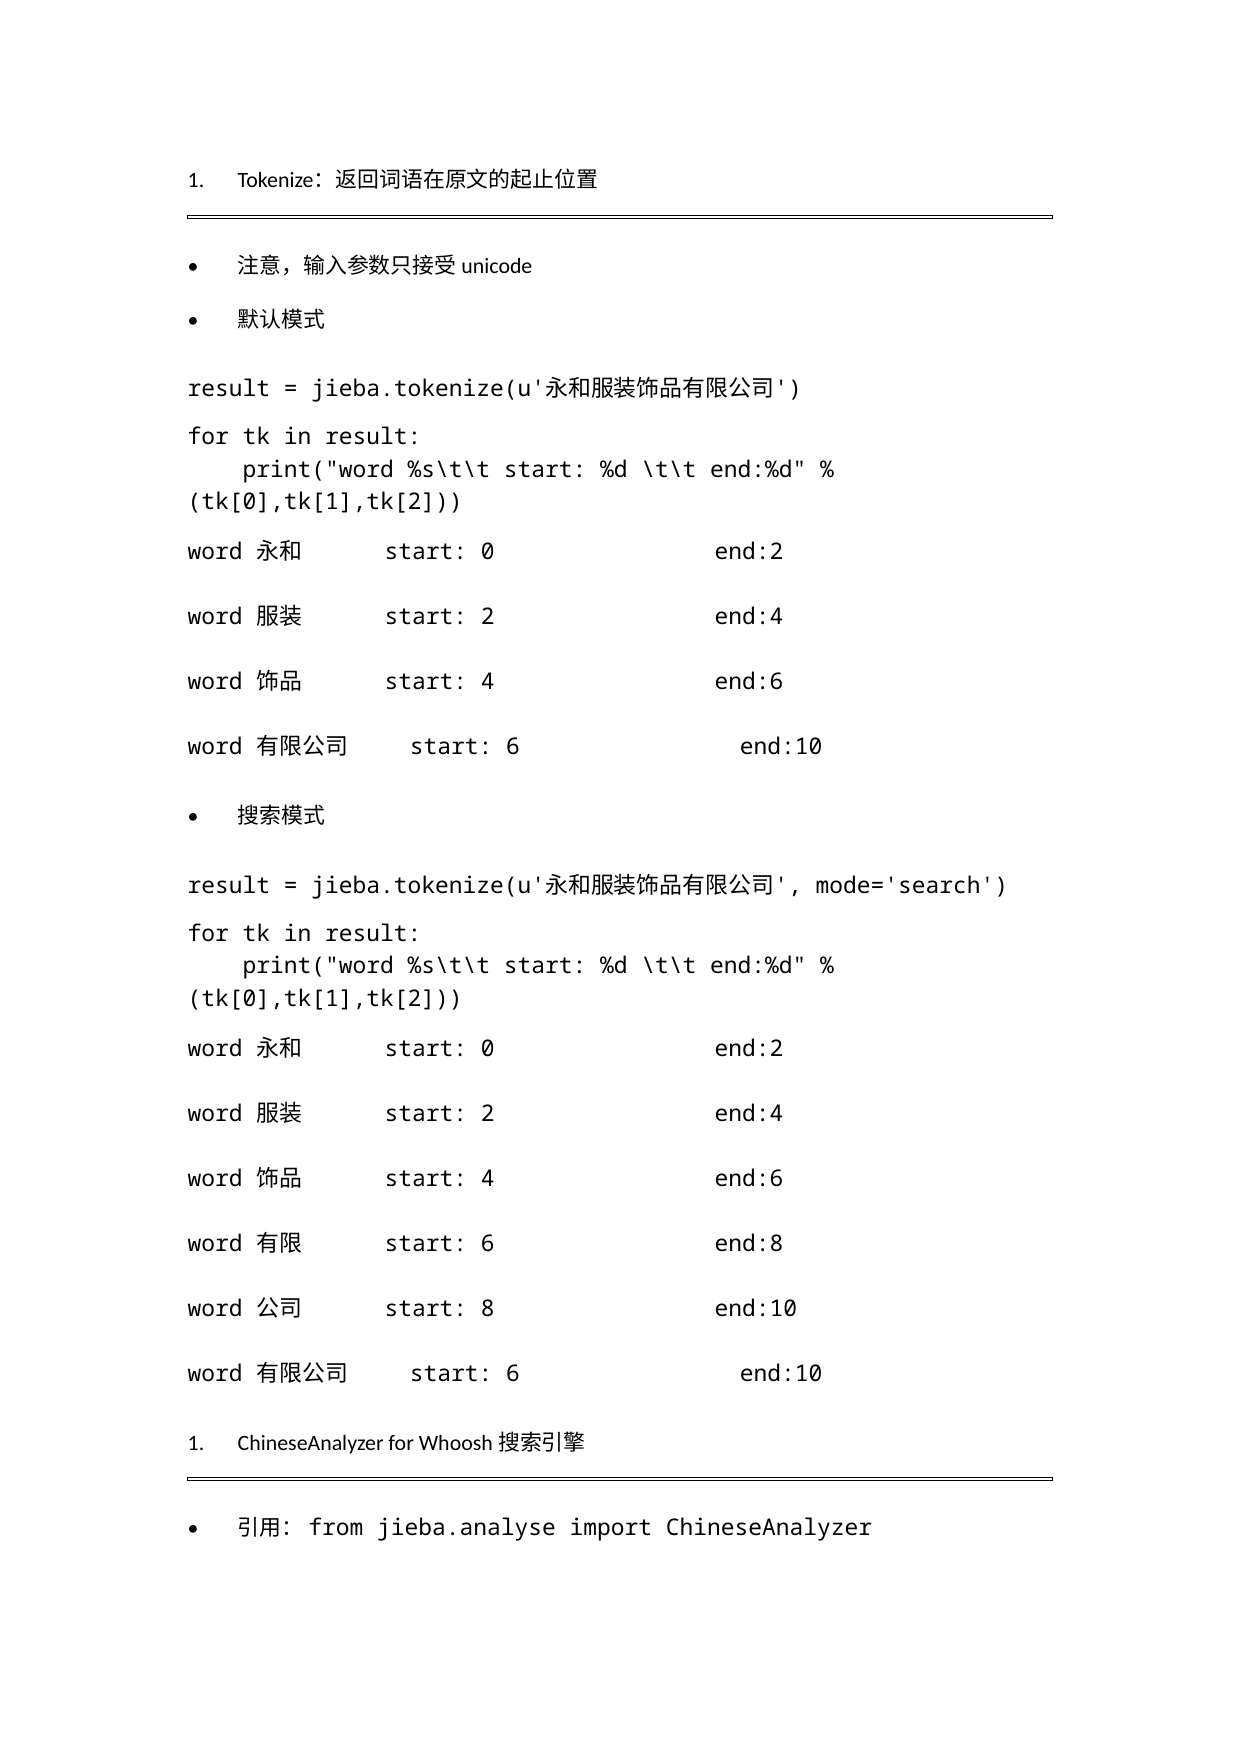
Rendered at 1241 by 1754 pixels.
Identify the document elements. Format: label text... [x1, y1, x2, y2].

list 注意，输入参数只接受 unicode [187, 248, 1053, 280]
list 默认模式 [187, 301, 1053, 334]
text result = jieba.tokenize(u'永和服装饰品有限公司') for tk in result: print("word %s\t\t start: %d \t\t end:%d" % (tk[0],tk[1],tk[2])) word 永和 start: 0 end:2 word 服装 start: 2 end:4 word 饰品 start: 4 end:6 word 有限公司 start: 6 end:10 [187, 354, 1053, 777]
list ChineseAnalyzer for Whoosh 搜索引擎 [187, 1424, 1053, 1457]
list 搜索模式 [187, 798, 1053, 830]
list Tokenize：返回词语在原文的起止位置 [187, 162, 1053, 194]
text result = jieba.tokenize(u'永和服装饰品有限公司', mode='search') for tk in result: print("word %s\t\t start: %d \t\t end:%d" % (tk[0],tk[1],tk[2])) word 永和 start: 0 end:2 word 服装 start: 2 end:4 word 饰品 start: 4 end:6 word 有限 start: 6 end:8 word 公司 start: 8 end:10 word 有限公司 start: 6 end:10 [187, 851, 1053, 1404]
list 引用： from jieba.analyse import ChineseAnalyzer [187, 1510, 1053, 1543]
